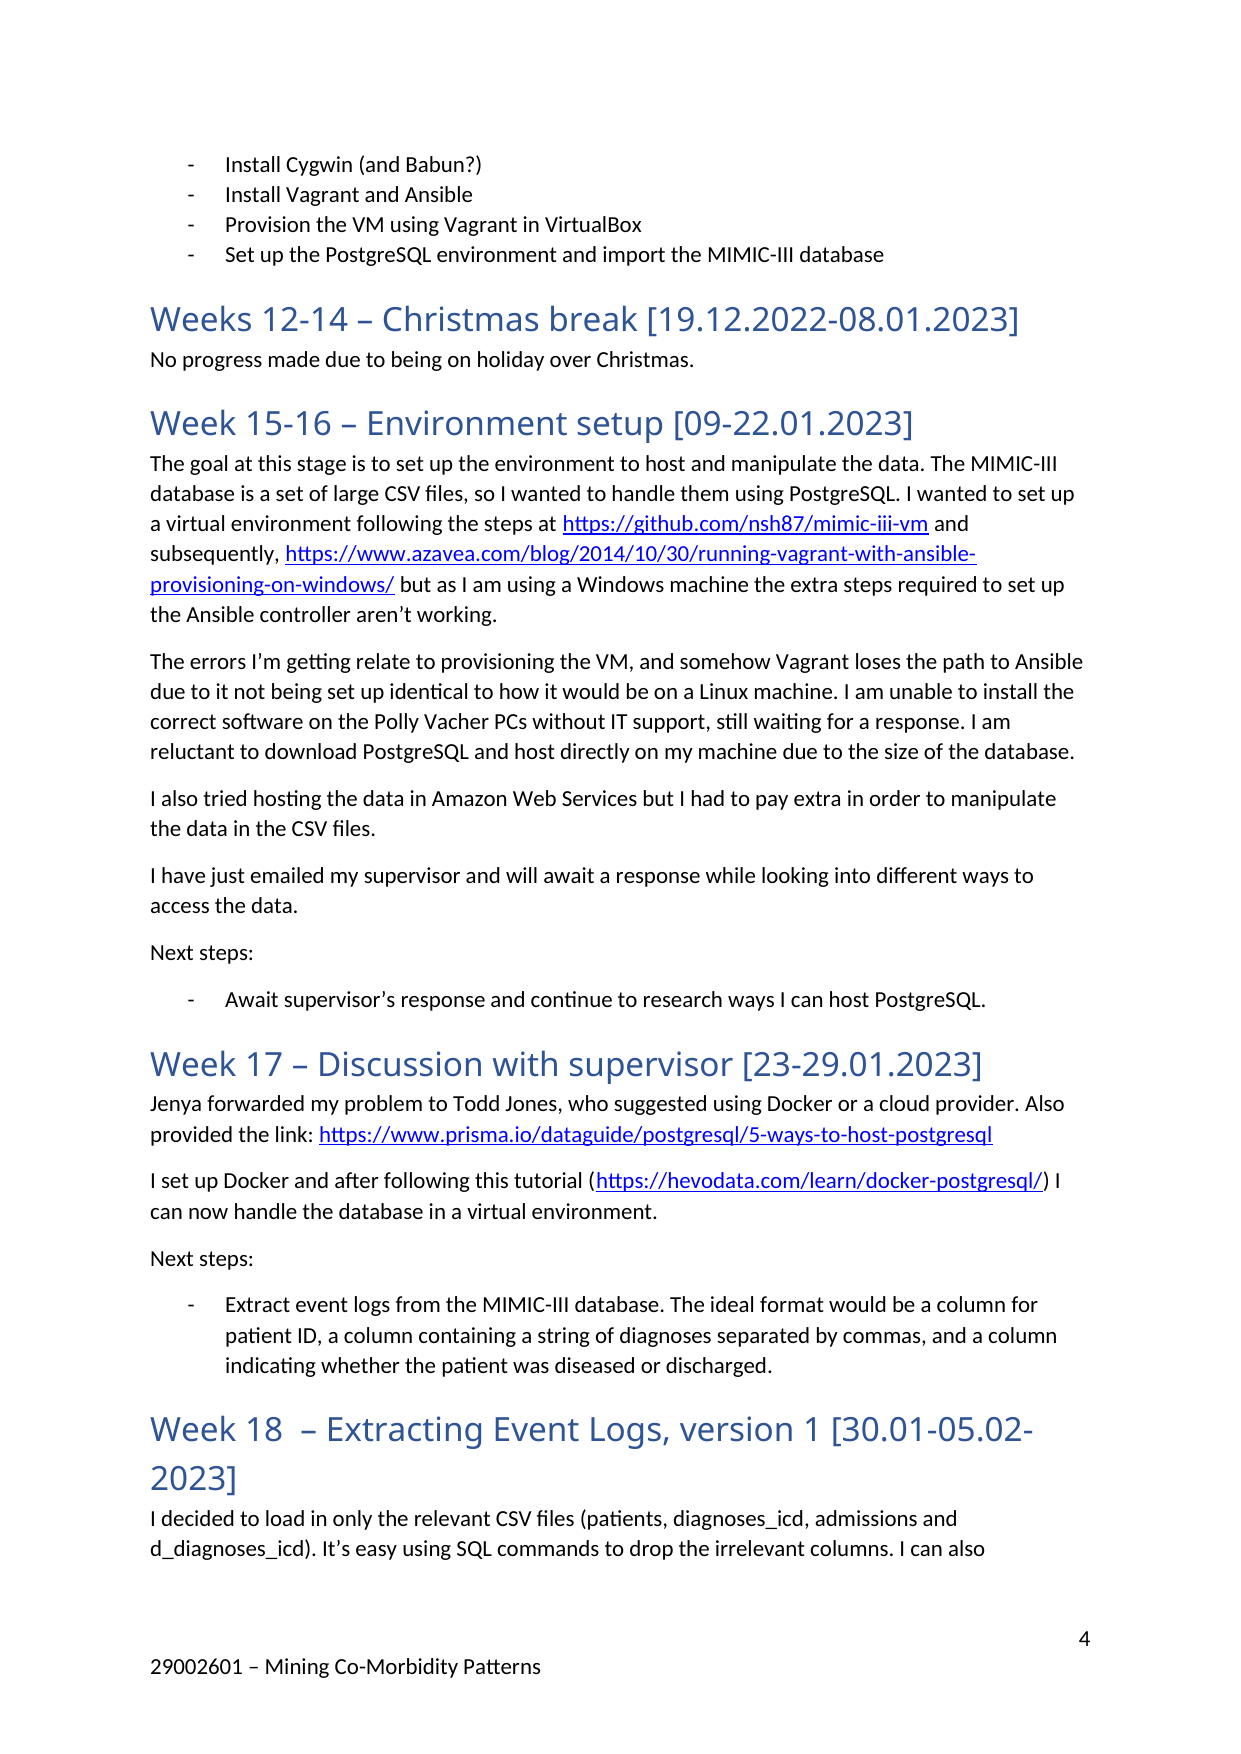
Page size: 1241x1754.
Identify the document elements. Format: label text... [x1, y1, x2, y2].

text Next steps: [150, 938, 1090, 967]
list Set up the PostgreSQL environment and import the MIMIC-III database [187, 241, 1090, 269]
list Install Cygwin (and Babun?) [187, 150, 1090, 178]
list Extract event logs from the MIMIC-III database. The ideal format would be a column for patient ID, a column containing a string of diagnoses separated by commas, and a column indicating whether the patient was diseased or discharged. [187, 1291, 1090, 1379]
text The errors I’m getting relate to provisioning the VM, and somehow Vagrant loses the path to Ansible due to it not being set up identical to how it would be on a Linux machine. I am unable to install the correct software on the Polly Vacher PCs without IT support, still waiting for a response. I am reluctant to download PostgreSQL and host directly on my machine due to the size of the database. [150, 647, 1090, 766]
text I have just emailed my supervisor and will await a response while looking into different ways to access the data. [150, 861, 1090, 920]
list Await supervisor’s response and continue to research ways I can host PostgreSQL. [187, 985, 1090, 1013]
text No progress made due to being on holiday over Christmas. [150, 345, 1090, 373]
text Jenya forwarded my problem to Todd Jones, who suggested using Docker or a cloud provider. Also provided the link: https://www.prisma.io/dataguide/postgresql/5-ways-to-host-postgresql [150, 1089, 1090, 1148]
subtitle Weeks 12-14 – Christmas break [19.12.2022-08.01.2023] [150, 296, 1090, 341]
text The goal at this stage is to set up the environment to host and manipulate the data. The MIMIC-III database is a set of large CSV files, so I wanted to handle them using PostgreSQL. I wanted to set up a virtual environment following the steps at https://github.com/nsh87/mimic-iii-vm and subsequently, https://www.azavea.com/blog/2014/10/30/running-vagrant-with-ansible-provisioning-on-windows/ but as I am using a Windows machine the extra steps required to set up the Ansible controller aren’t working. [150, 449, 1090, 628]
subtitle Week 17 – Discussion with supervisor [23-29.01.2023] [150, 1041, 1090, 1086]
subtitle Week 18 – Extracting Event Logs, version 1 [30.01-05.02-2023] [150, 1406, 1090, 1501]
list Install Vagrant and Ansible [187, 180, 1090, 208]
subtitle Week 15-16 – Environment setup [09-22.01.2023] [150, 400, 1090, 445]
text Next steps: [150, 1244, 1090, 1272]
text I set up Docker and after following this tutorial (https://hevodata.com/learn/docker-postgresql/) I can now handle the database in a virtual environment. [150, 1167, 1090, 1225]
list Provision the VM using Vagrant in VirtualBox [187, 210, 1090, 238]
text I also tried hosting the data in Amazon Web Services but I had to pay extra in order to manipulate the data in the CSV files. [150, 784, 1090, 843]
